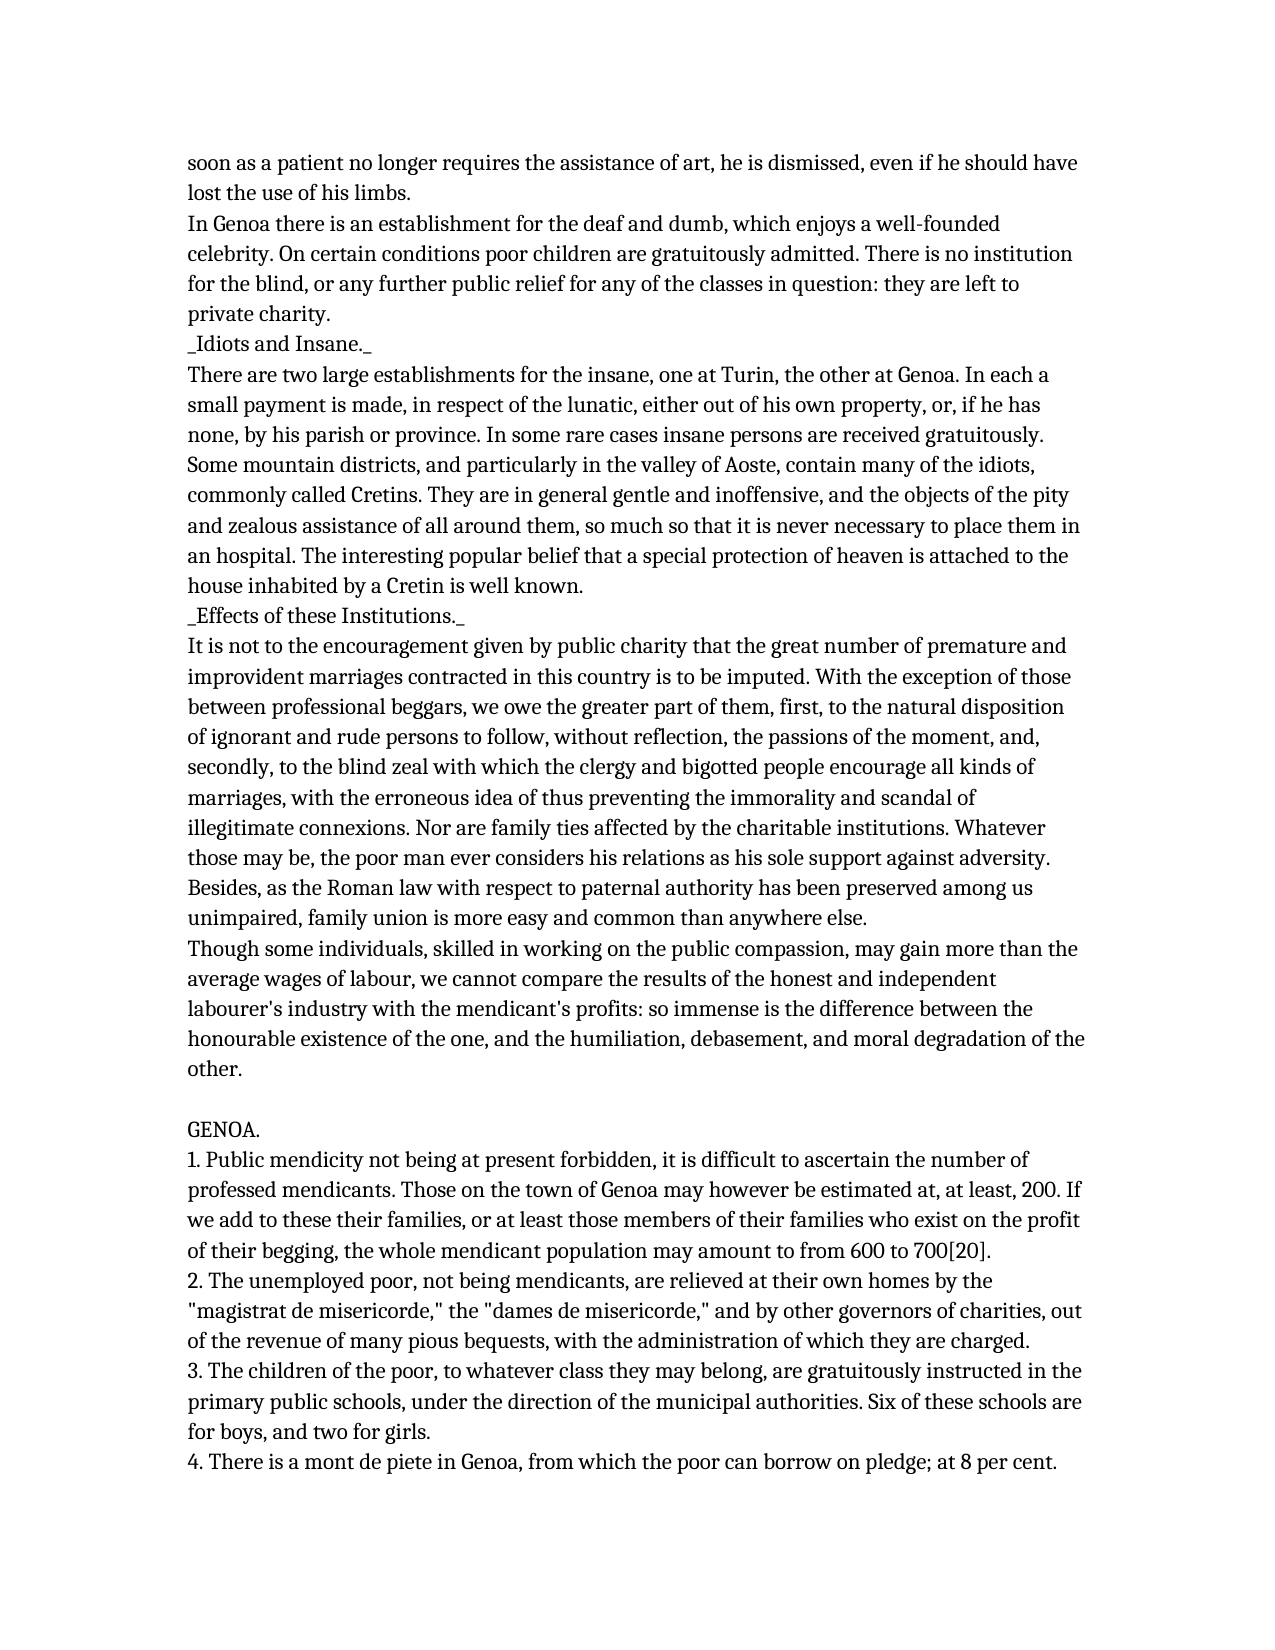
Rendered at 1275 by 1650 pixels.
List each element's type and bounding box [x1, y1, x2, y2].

text [187, 150, 1087, 1475]
